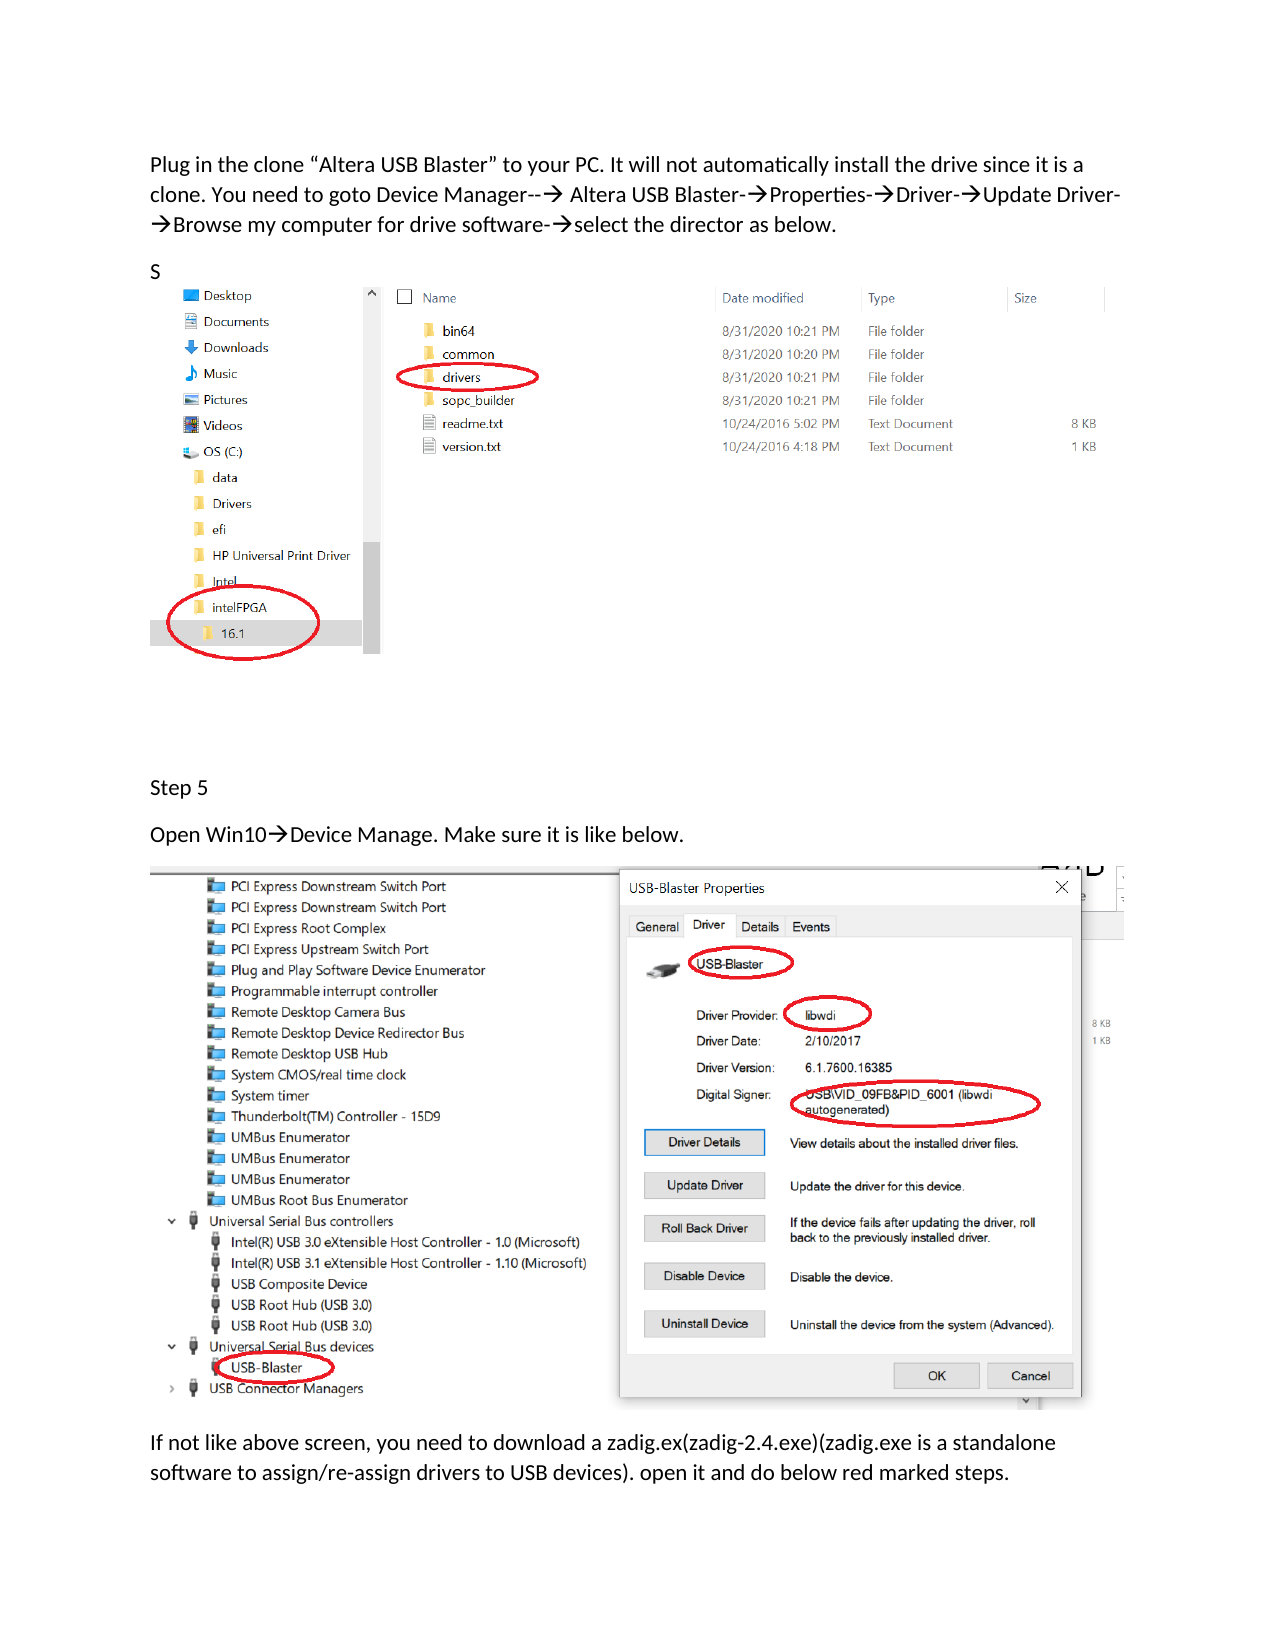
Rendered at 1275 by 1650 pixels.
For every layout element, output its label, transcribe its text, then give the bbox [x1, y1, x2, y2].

picture [150, 866, 1124, 1410]
text Open Win10Device Manage. Make sure it is like below. [150, 820, 1125, 848]
picture [150, 287, 1124, 755]
text Step 5 [150, 773, 1125, 801]
text If not like above screen, you need to download a zadig.ex(zadig-2.4.exe)(zadig.exe is a standalone software to assign/re-assign drivers to USB devices). open it and do below red marked steps. [150, 1428, 1125, 1487]
text Plug in the clone “Altera USB Blaster” to your PC. It will not automatically install the drive since it is a clone. You need to goto Device Manager-- Altera USB Blaster-Properties-Driver-Update Driver-Browse my computer for drive software-select the director as below. [150, 150, 1125, 238]
